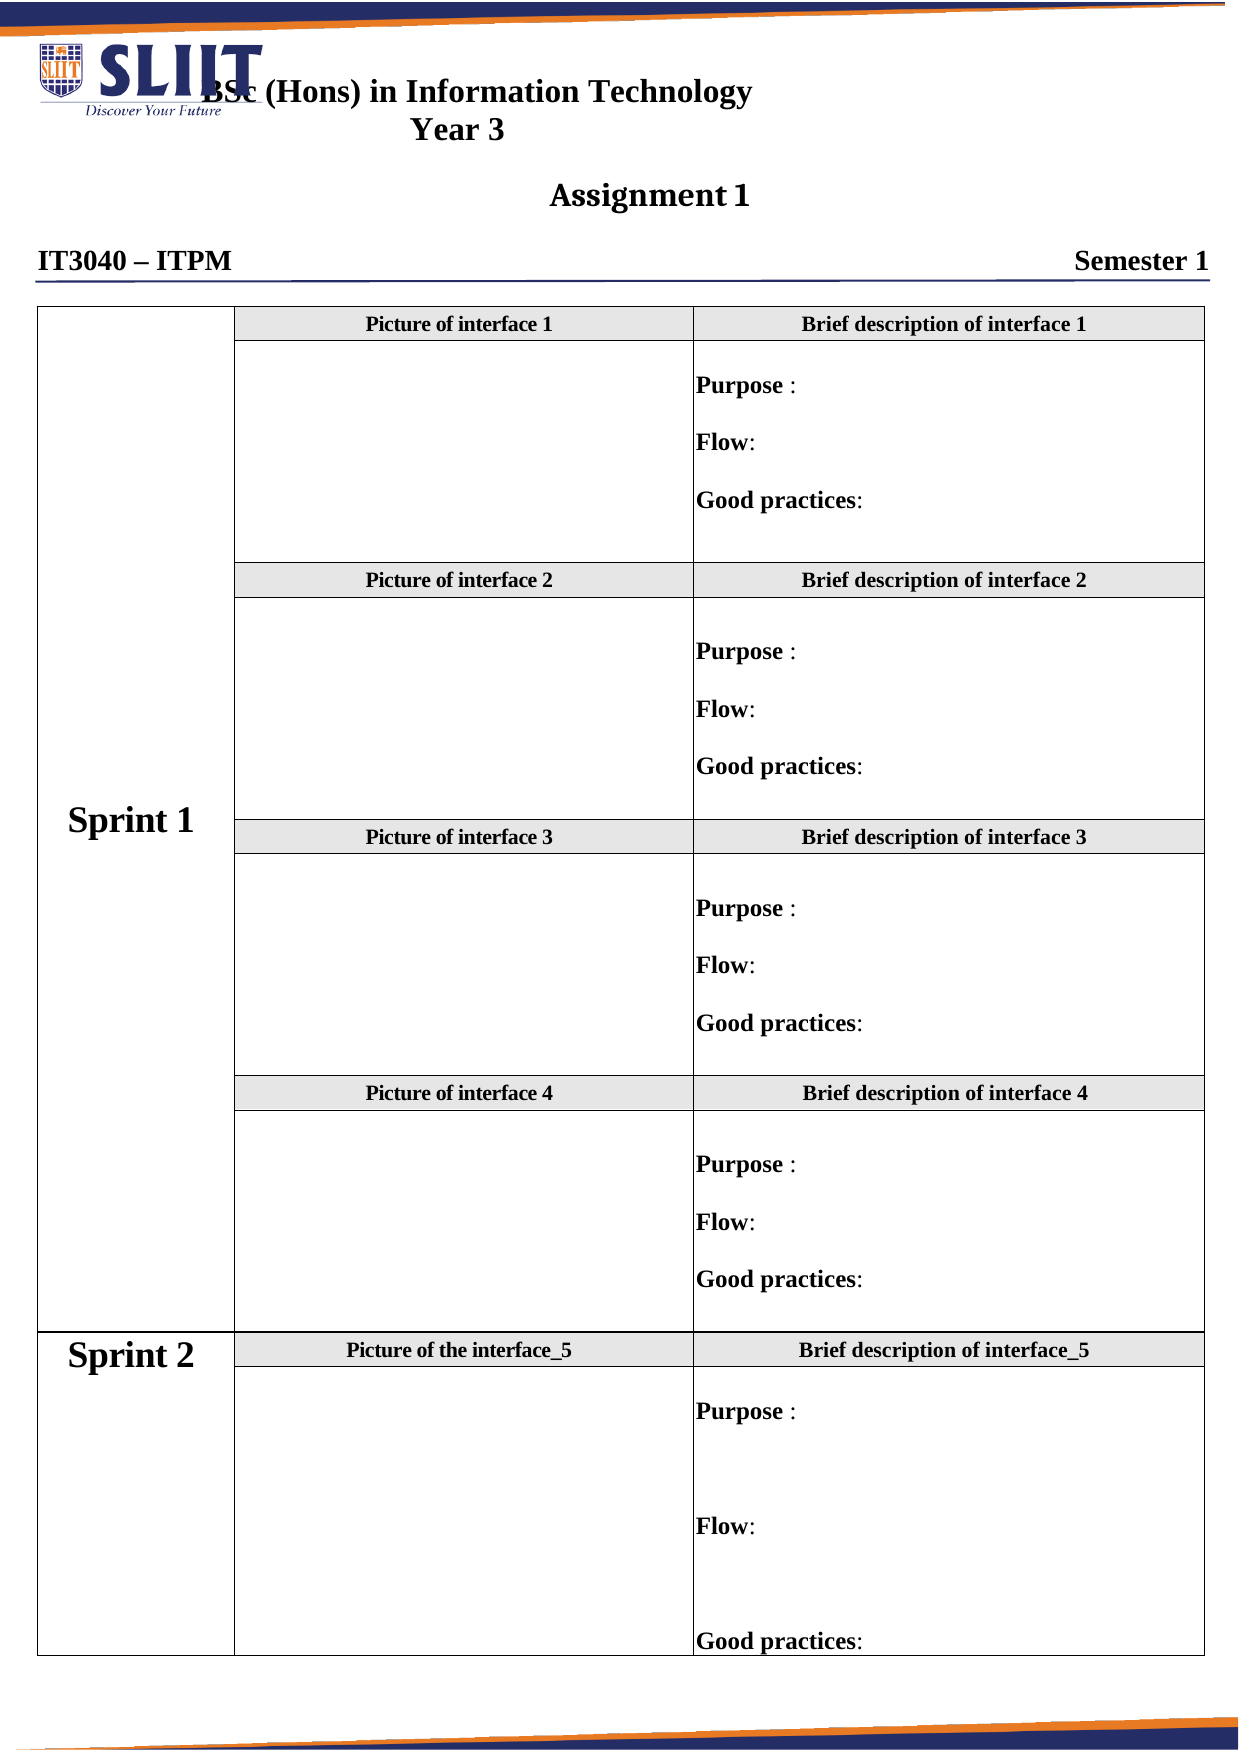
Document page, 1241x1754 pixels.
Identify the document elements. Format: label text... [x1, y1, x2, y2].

picture [0, 2, 1224, 120]
table_cell Purpose : Flow: Good practices: [694, 598, 1204, 818]
table_cell Sprint 2 [38, 1333, 234, 1654]
table_cell Purpose : Flow: Good practices: [694, 1367, 1204, 1654]
table_cell Brief description of interface_5 [694, 1333, 1204, 1366]
table_cell [235, 598, 693, 818]
table_cell Picture of interface 4 [235, 1076, 693, 1109]
table_cell Picture of interface 3 [235, 820, 693, 853]
table_cell [235, 341, 693, 562]
table_cell Brief description of interface 1 [694, 307, 1204, 340]
table_cell Picture of interface 2 [235, 563, 693, 597]
table_cell Brief description of interface 4 [694, 1076, 1204, 1109]
table_cell Brief description of interface 2 [694, 563, 1204, 597]
table_cell [235, 1367, 693, 1654]
table_cell Sprint 1 [38, 307, 234, 1331]
table_cell Brief description of interface 3 [694, 820, 1204, 853]
table_cell Picture of the interface_5 [235, 1333, 693, 1366]
table_cell Purpose : Flow: Good practices: [694, 854, 1204, 1075]
table_cell Purpose : Flow: Good practices: [694, 1111, 1204, 1331]
table_cell Purpose : Flow: Good practices: [694, 341, 1204, 562]
table_cell [235, 854, 693, 1075]
table_cell Picture of interface 1 [235, 307, 693, 340]
table_cell [235, 1111, 693, 1331]
